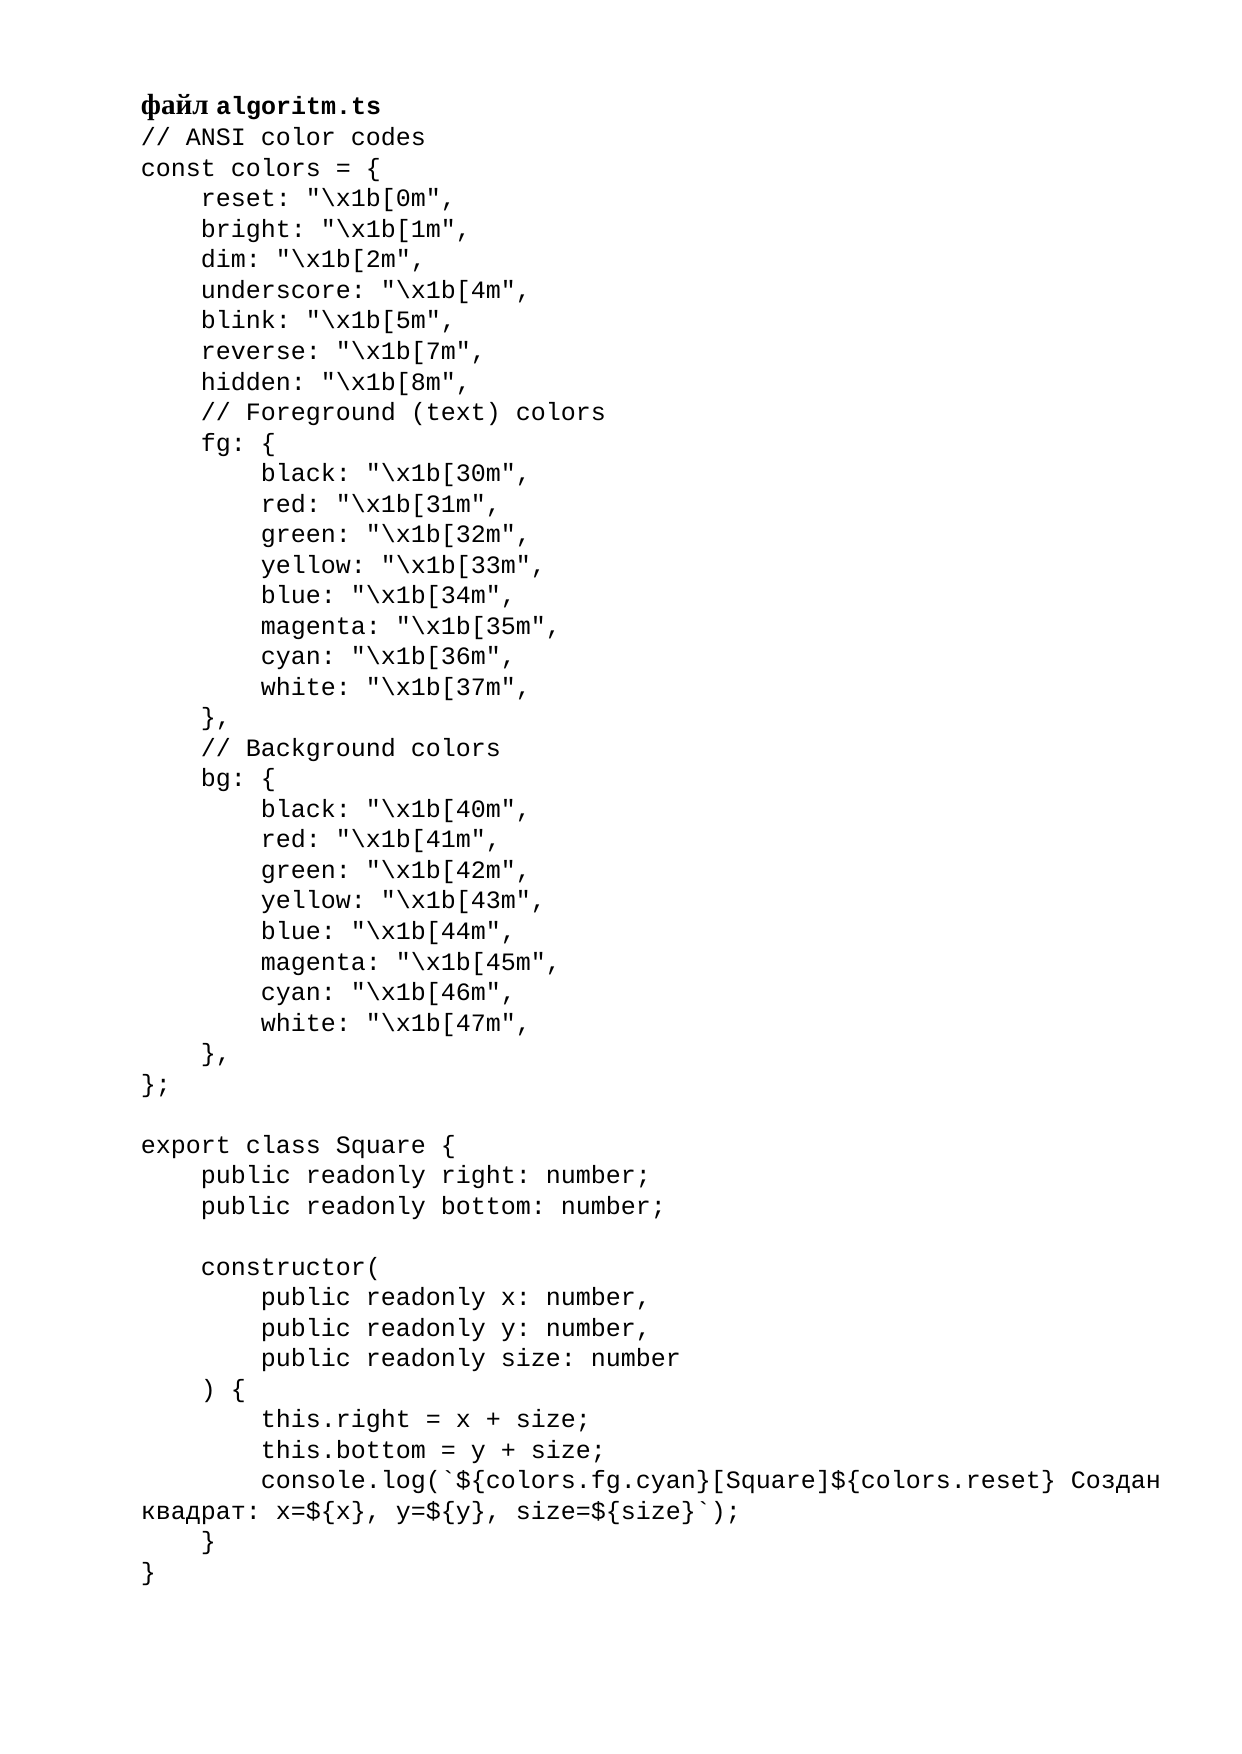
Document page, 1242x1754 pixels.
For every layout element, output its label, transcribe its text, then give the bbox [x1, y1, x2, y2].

text magenta: "\x1b[45m", [141, 949, 1191, 977]
text console.log(`${colors.fg.cyan}[Square]${colors.reset} Создан квадрат: x=${x}, y=${y}, size=${size}`); [141, 1468, 1191, 1527]
text bg: { [141, 766, 1191, 794]
text public readonly bottom: number; [141, 1193, 1191, 1222]
text white: "\x1b[37m", [141, 674, 1191, 703]
text }, [141, 705, 1191, 733]
text cyan: "\x1b[46m", [141, 979, 1191, 1008]
text black: "\x1b[40m", [141, 796, 1191, 825]
text ) { [141, 1376, 1191, 1405]
text fg: { [141, 430, 1191, 458]
text // ANSI color codes [141, 125, 1191, 153]
text public readonly x: number, [141, 1285, 1191, 1313]
text black: "\x1b[30m", [141, 461, 1191, 489]
text // Background colors [141, 735, 1191, 764]
text }, [141, 1041, 1191, 1069]
text hidden: "\x1b[8m", [141, 369, 1191, 397]
text файл algoritm.ts [141, 87, 1191, 122]
text // Foreground (text) colors [141, 400, 1191, 428]
text constructor( [141, 1254, 1191, 1283]
text white: "\x1b[47m", [141, 1010, 1191, 1038]
text magenta: "\x1b[35m", [141, 613, 1191, 642]
text cyan: "\x1b[36m", [141, 644, 1191, 672]
text public readonly y: number, [141, 1315, 1191, 1344]
text red: "\x1b[41m", [141, 827, 1191, 855]
text dim: "\x1b[2m", [141, 247, 1191, 275]
text this.bottom = y + size; [141, 1437, 1191, 1466]
text blink: "\x1b[5m", [141, 308, 1191, 336]
text blue: "\x1b[34m", [141, 583, 1191, 611]
text }; [141, 1071, 1191, 1099]
text reset: "\x1b[0m", [141, 186, 1191, 214]
text this.right = x + size; [141, 1407, 1191, 1435]
text yellow: "\x1b[43m", [141, 888, 1191, 916]
text underscore: "\x1b[4m", [141, 278, 1191, 306]
text public readonly right: number; [141, 1163, 1191, 1191]
text green: "\x1b[32m", [141, 522, 1191, 550]
text reverse: "\x1b[7m", [141, 339, 1191, 367]
text bright: "\x1b[1m", [141, 217, 1191, 245]
text const colors = { [141, 156, 1191, 184]
text red: "\x1b[31m", [141, 491, 1191, 519]
text public readonly size: number [141, 1346, 1191, 1374]
text } [141, 1559, 1191, 1588]
text green: "\x1b[42m", [141, 857, 1191, 886]
text export class Square { [141, 1132, 1191, 1161]
text } [141, 1529, 1191, 1557]
text yellow: "\x1b[33m", [141, 552, 1191, 581]
text blue: "\x1b[44m", [141, 918, 1191, 947]
